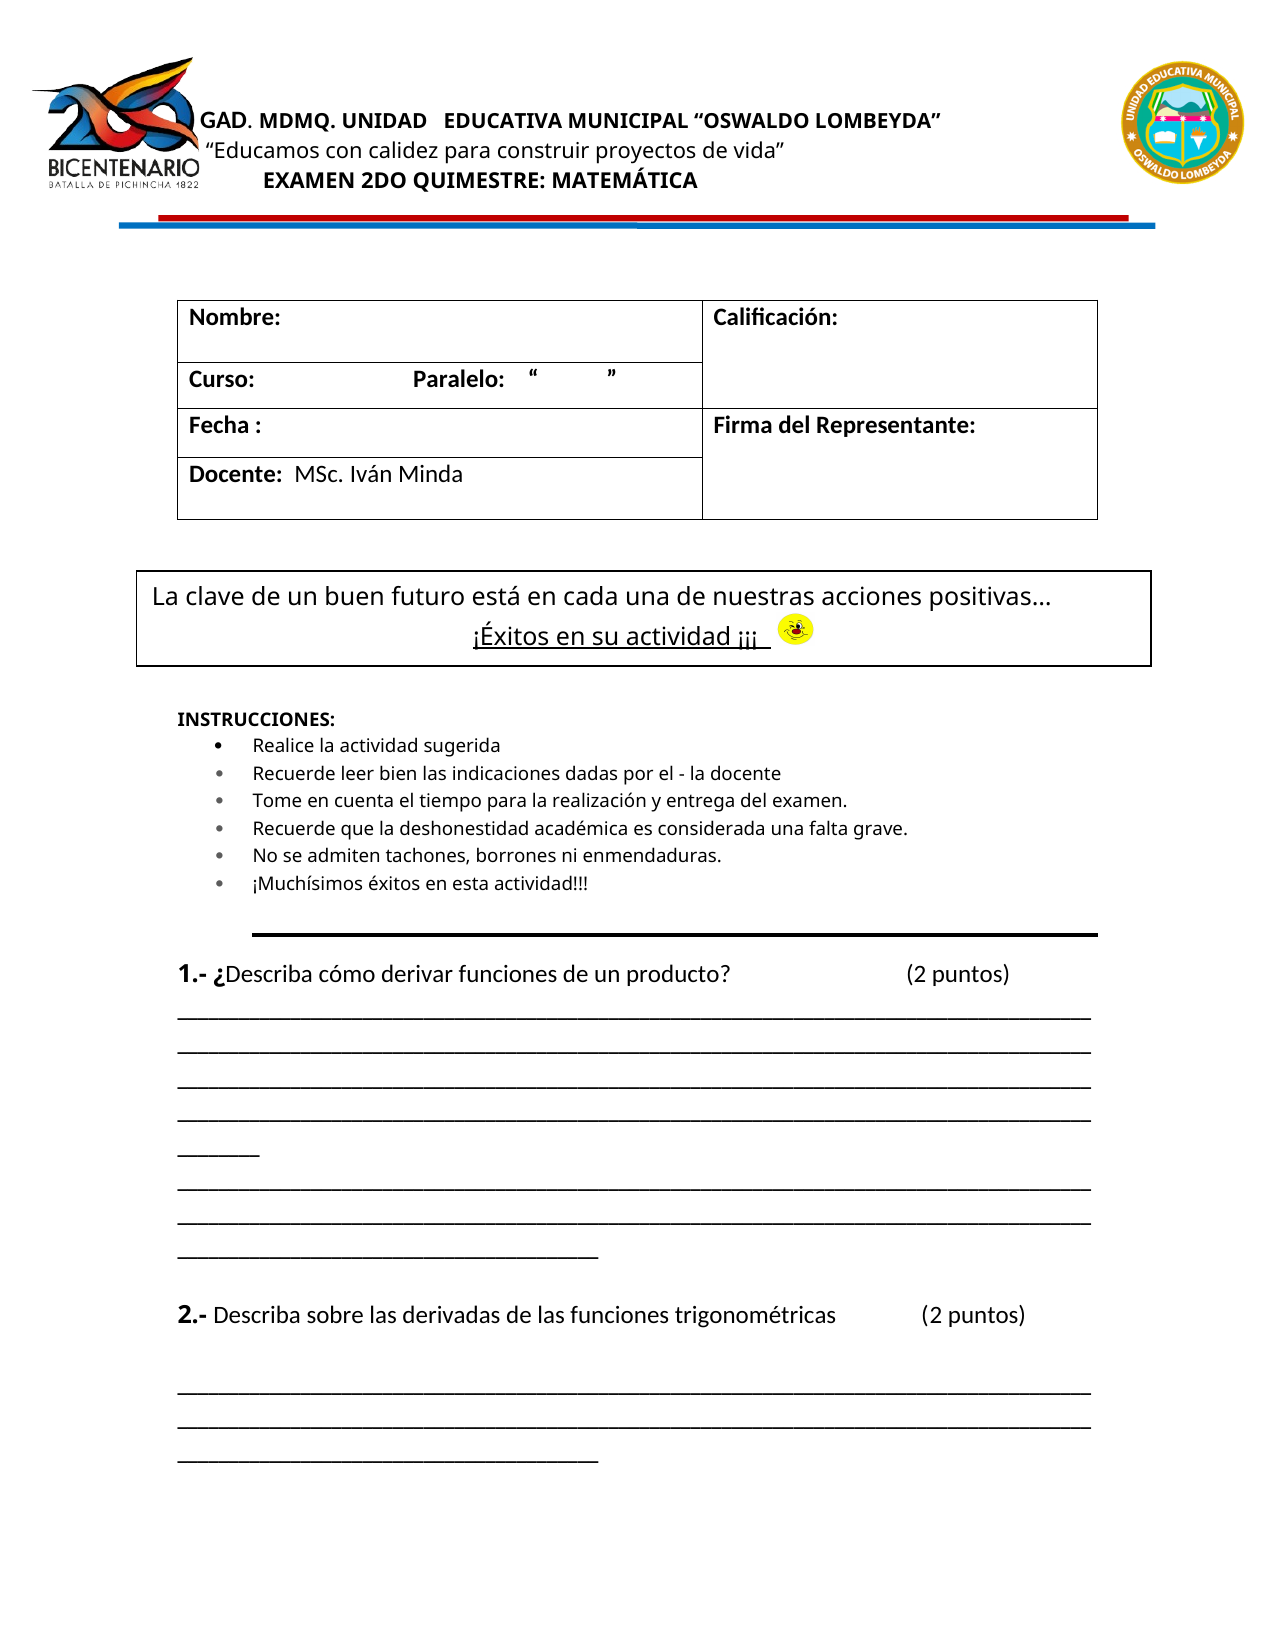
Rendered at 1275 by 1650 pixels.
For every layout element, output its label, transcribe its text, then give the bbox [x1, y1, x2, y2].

list Recuerde que la deshonestidad académica es considerada una falta grave. [215, 815, 1098, 840]
text ___________________________________________________________________________________________________________________________________________________________________________________________________________________________ [177, 1365, 1098, 1467]
picture [776, 612, 815, 646]
list Recuerde leer bien las indicaciones dadas por el - la docente [215, 760, 1098, 785]
picture [1086, 59, 1275, 185]
table_header Nombre: [178, 301, 702, 362]
text INSTRUCCIONES: [177, 707, 1098, 732]
list No se admiten tachones, borrones ni enmendaduras. [215, 842, 1098, 868]
text 1.- ¿Describa cómo derivar funciones de un producto? (2 puntos) [177, 956, 1098, 990]
text ___________________________________________________________________________________________________________________________________________________________________________________________________________________________ [177, 1160, 1098, 1262]
picture [15, 50, 261, 210]
table_cell Docente: MSc. Iván Minda [178, 458, 702, 519]
table_cell Fecha : [178, 409, 702, 457]
table_cell Firma del Representante: [703, 409, 1097, 519]
list Realice la actividad sugerida [215, 732, 1098, 758]
picture [255, 148, 261, 157]
table_header Calificación: [703, 301, 1097, 408]
list Tome en cuenta el tiempo para la realización y entrega del examen. [215, 787, 1098, 813]
table_cell Curso: Paralelo: “ ” [178, 363, 702, 408]
list ¡Muchísimos éxitos en esta actividad!!! [215, 870, 1098, 895]
text 2.- Describa sobre las derivadas de las funciones trigonométricas (2 puntos) [177, 1297, 1098, 1331]
